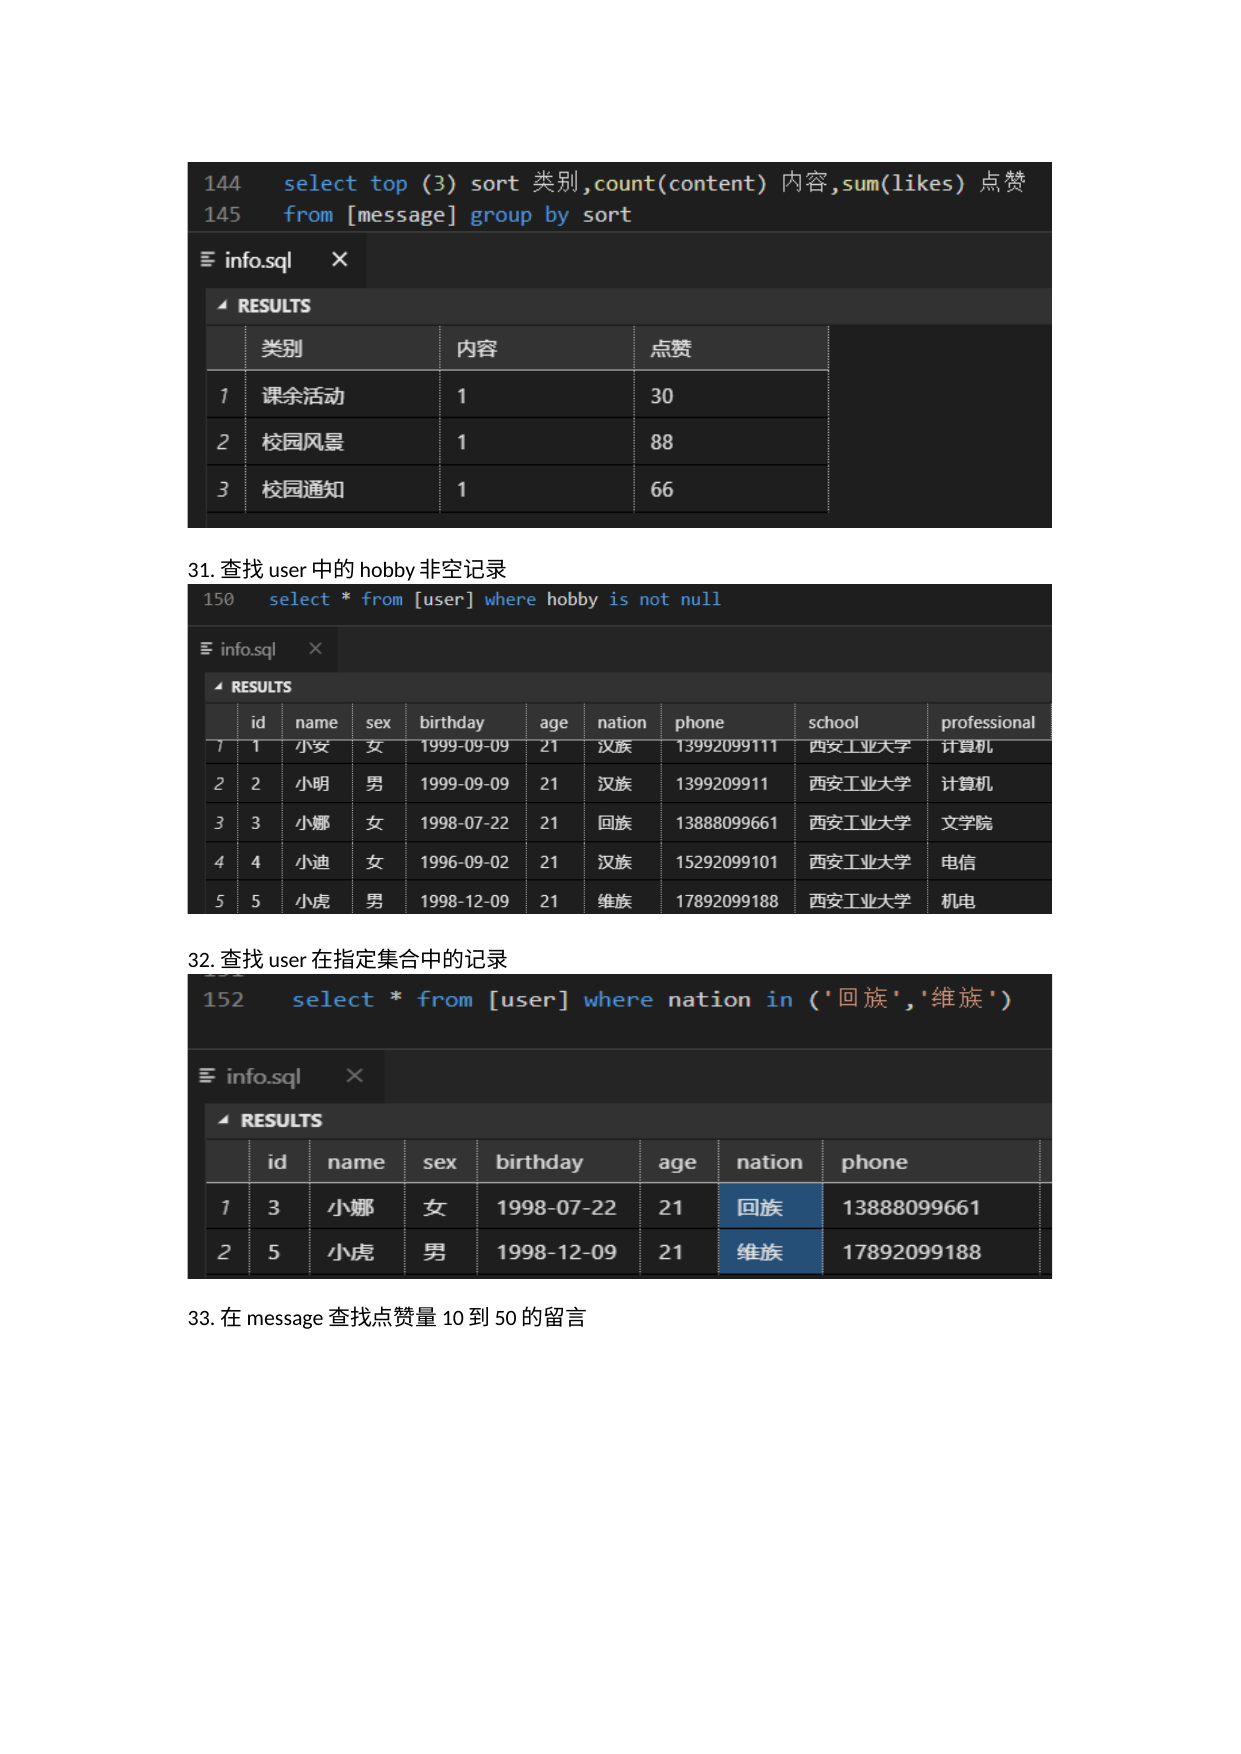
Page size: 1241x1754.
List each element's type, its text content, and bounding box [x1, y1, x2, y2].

list 在message查找点赞量10到50的留言 [187, 1299, 1053, 1332]
picture [187, 974, 1053, 1279]
picture [187, 162, 1052, 528]
list 查找user中的hobby非空记录 [187, 552, 1053, 584]
list 查找user在指定集合中的记录 [187, 942, 1053, 974]
picture [187, 584, 1052, 914]
